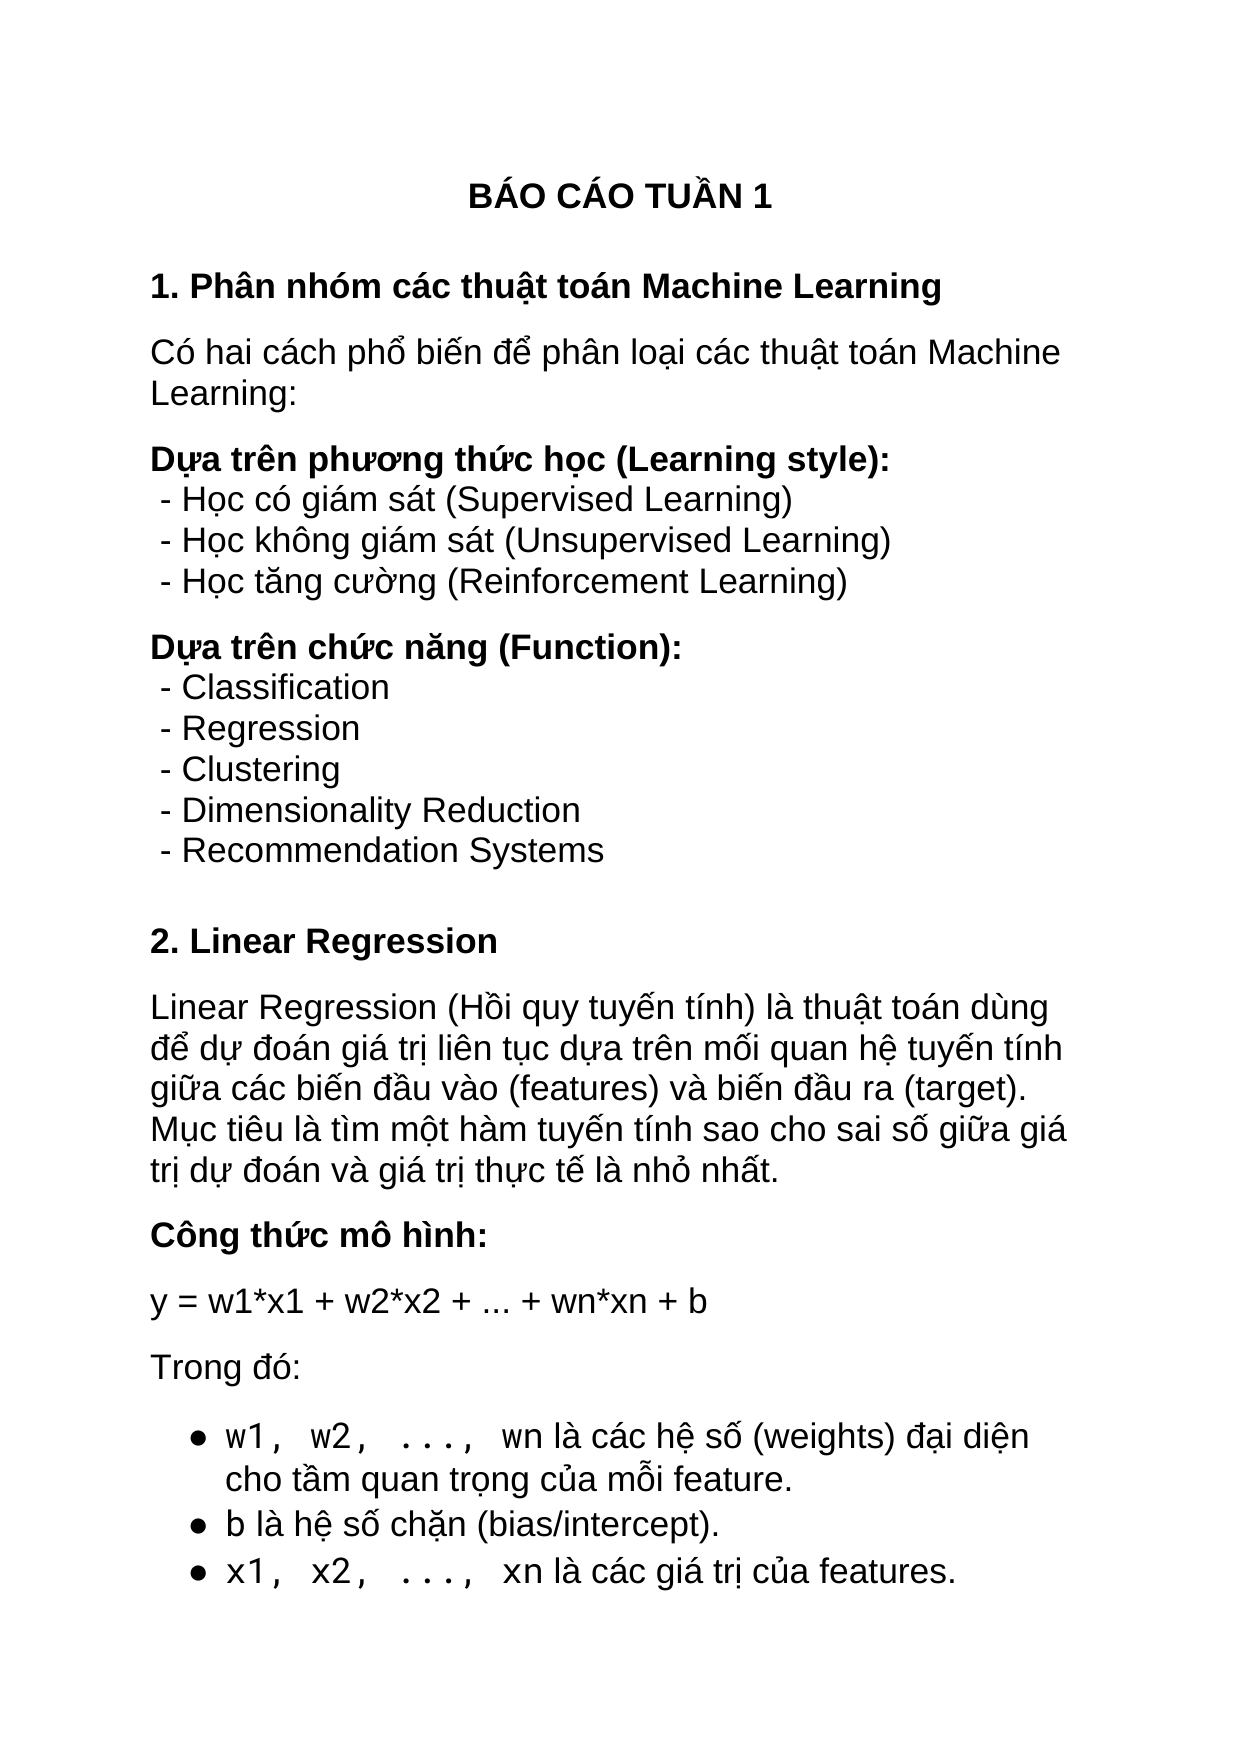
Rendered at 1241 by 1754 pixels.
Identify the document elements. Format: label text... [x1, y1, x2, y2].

text y = w1*x1 + w2*x2 + ... + wn*xn + b [150, 1280, 1090, 1321]
text Công thức mô hình: [150, 1214, 1090, 1255]
list x1, x2, ..., xn là các giá trị của features. [187, 1546, 1090, 1593]
text Dựa trên phương thức học (Learning style): - Học có giám sát (Supervised Learning) - Học không giám sát (Unsupervised Learning) - Học tăng cường (Reinforcement Learning) [150, 438, 1090, 601]
subtitle 1. Phân nhóm các thuật toán Machine Learning [150, 266, 1090, 306]
subtitle 2. Linear Regression [150, 920, 1090, 961]
list b là hệ số chặn (bias/intercept). [187, 1499, 1090, 1546]
text Dựa trên chức năng (Function): - Classification - Regression - Clustering - Dimensionality Reduction - Recommendation Systems [150, 626, 1090, 870]
text Linear Regression (Hồi quy tuyến tính) là thuật toán dùng để dự đoán giá trị liên tục dựa trên mối quan hệ tuyến tính giữa các biến đầu vào (features) và biến đầu ra (target). Mục tiêu là tìm một hàm tuyến tính sao cho sai số giữa giá trị dự đoán và giá trị thực tế là nhỏ nhất. [150, 986, 1090, 1189]
text Trong đó: [150, 1346, 1090, 1387]
text Có hai cách phổ biến để phân loại các thuật toán Machine Learning: [150, 331, 1090, 413]
list w1, w2, ..., wn là các hệ số (weights) đại diện cho tầm quan trọng của mỗi feature. [187, 1412, 1090, 1499]
text BÁO CÁO TUẦN 1 [150, 175, 1090, 216]
